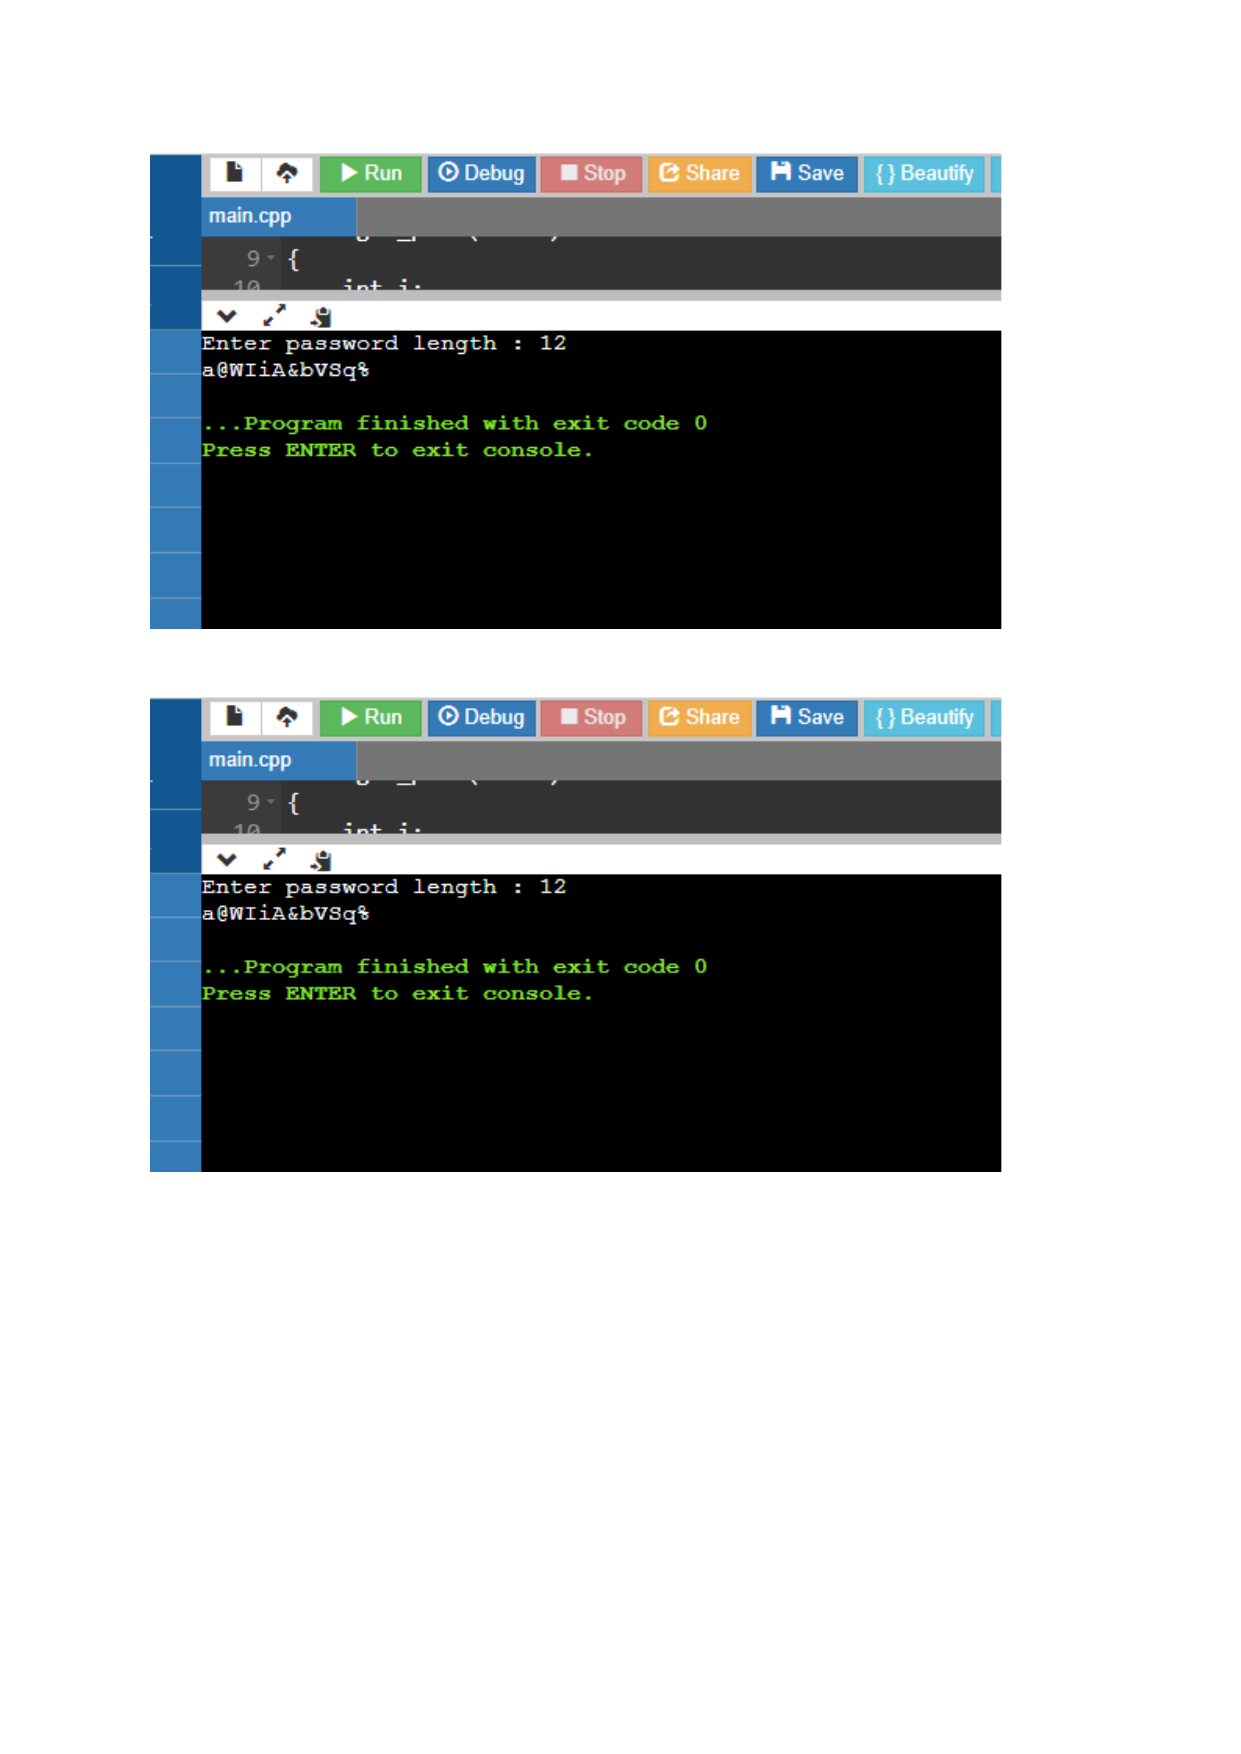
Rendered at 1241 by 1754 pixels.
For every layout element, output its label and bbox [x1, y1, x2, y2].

picture [150, 693, 1002, 1172]
picture [150, 150, 1002, 629]
